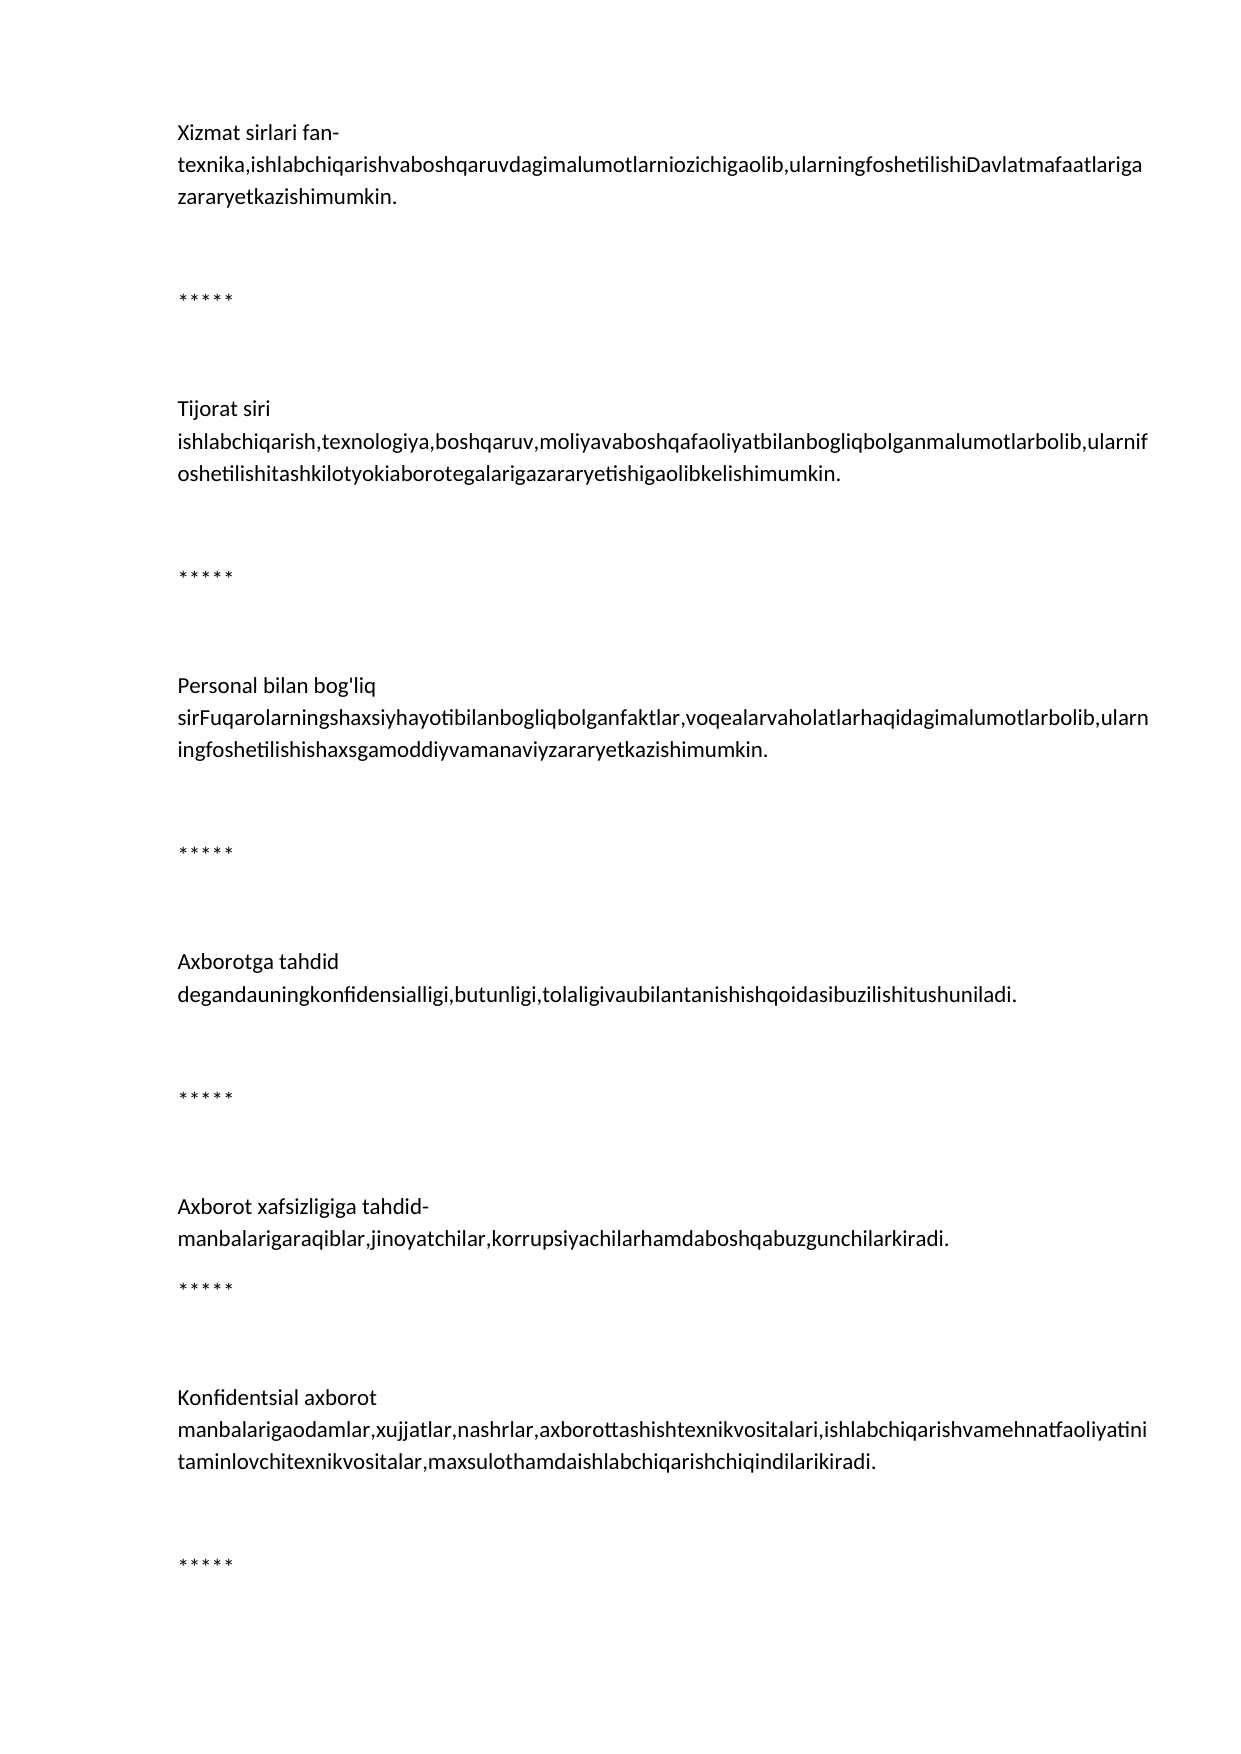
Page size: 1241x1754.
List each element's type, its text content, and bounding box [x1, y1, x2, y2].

text ***** [177, 565, 1152, 593]
text ***** [177, 288, 1152, 317]
text Axborotga tahdid degandauningkonfidensialligi,butunligi,tolaligivaubilantanishishqoidasibuzilishitushuniladi. [177, 947, 1152, 1008]
text Konfidentsial axborot manbalarigaodamlar,xujjatlar,nashrlar,axborottashishtexnikvositalari,ishlabchiqarishvamehnatfaoliyatinitaminlovchitexnikvositalar,maxsulothamdaishlabchiqarishchiqindilarikiradi. [177, 1383, 1152, 1475]
text ***** [177, 1277, 1152, 1305]
text ***** [177, 841, 1152, 869]
text Axborot xafsizligiga tahdid- manbalarigaraqiblar,jinoyatchilar,korrupsiyachilarhamdaboshqabuzgunchilarkiradi. [177, 1192, 1152, 1252]
text Xizmat sirlari fan-texnika,ishlabchiqarishvaboshqaruvdagimalumotlarniozichigaolib,ularningfoshetilishiDavlatmafaatlarigazararyetkazishimumkin. [177, 118, 1152, 211]
text Personal bilan bog'liq sirFuqarolarningshaxsiyhayotibilanbogliqbolganfaktlar,voqealarvaholatlarhaqidagimalumotlarbolib,ularningfoshetilishishaxsgamoddiyvamanaviyzararyetkazishimumkin. [177, 671, 1152, 763]
text ***** [177, 1553, 1152, 1581]
text ***** [177, 1086, 1152, 1114]
text Tijorat siri ishlabchiqarish,texnologiya,boshqaruv,moliyavaboshqafaoliyatbilanbogliqbolganmalumotlarbolib,ularnifoshetilishitashkilotyokiaborotegalarigazararyetishigaolibkelishimumkin. [177, 394, 1152, 487]
